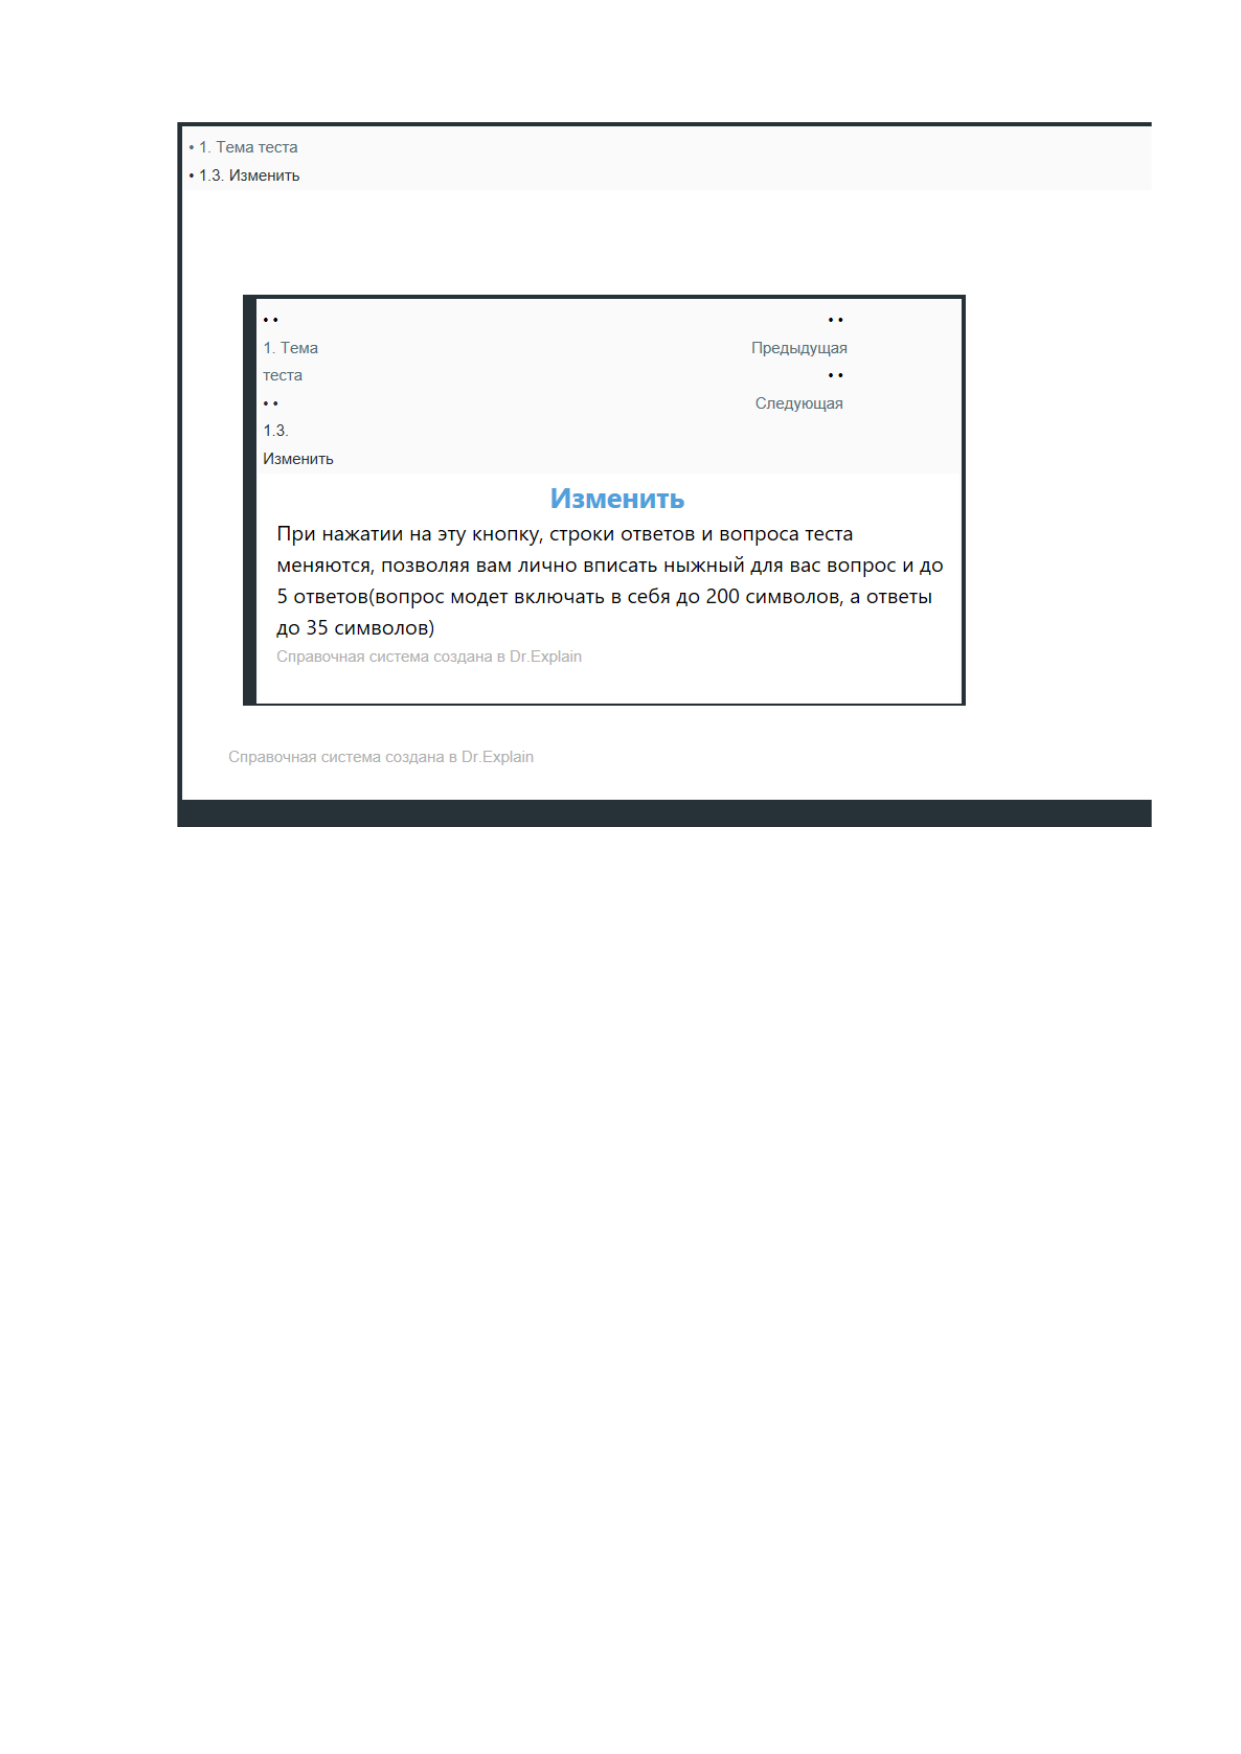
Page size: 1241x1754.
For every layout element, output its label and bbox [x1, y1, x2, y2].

picture [177, 118, 1152, 827]
